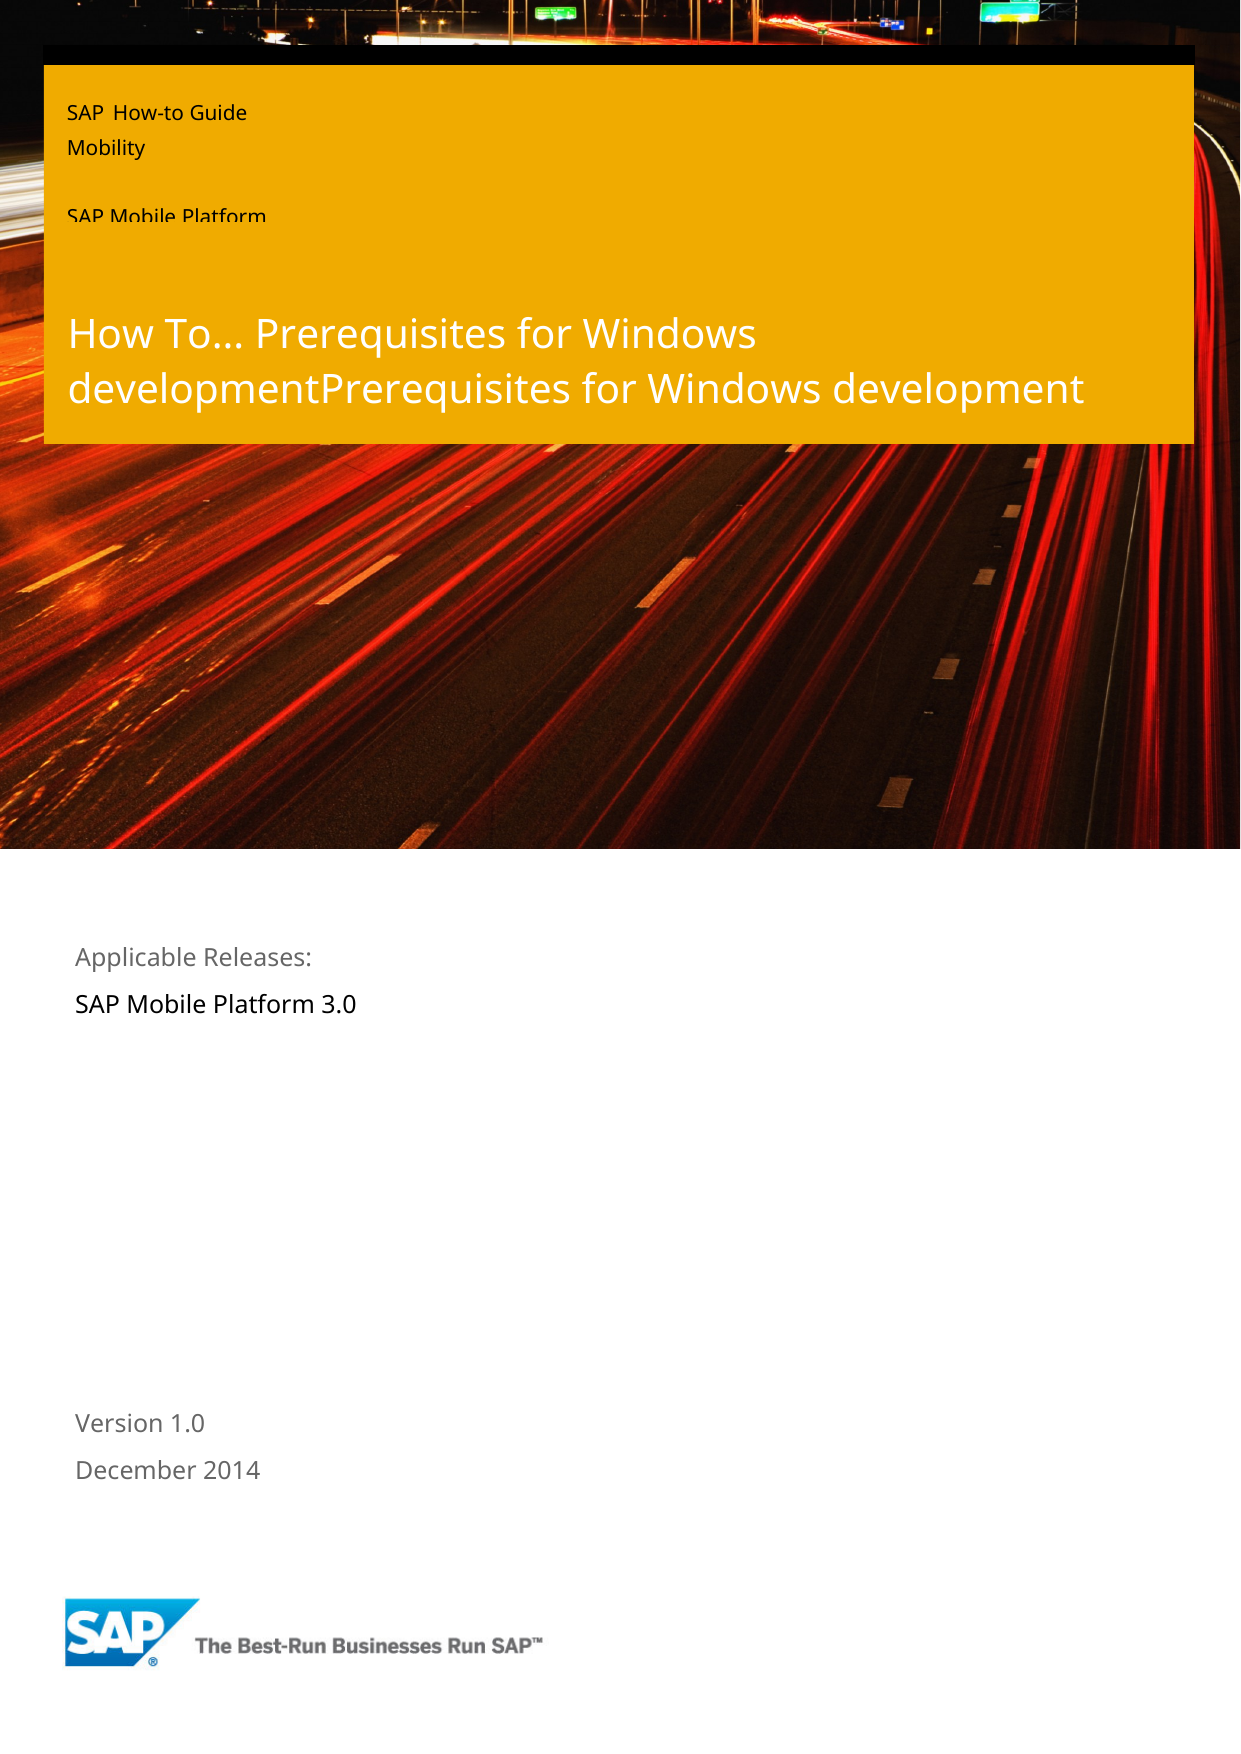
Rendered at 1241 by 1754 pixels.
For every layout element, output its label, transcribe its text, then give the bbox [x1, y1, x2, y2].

subtitle December 2014 [75, 1452, 1090, 1486]
picture [0, 0, 1241, 849]
subtitle Applicable Releases: [75, 940, 1090, 974]
picture [54, 1593, 561, 1673]
text How To... Prerequisites for Windows development [67, 305, 1167, 415]
subtitle SAP Mobile Platform 3.0 [75, 987, 1090, 1021]
subtitle Version 1.0 [75, 1406, 1090, 1440]
